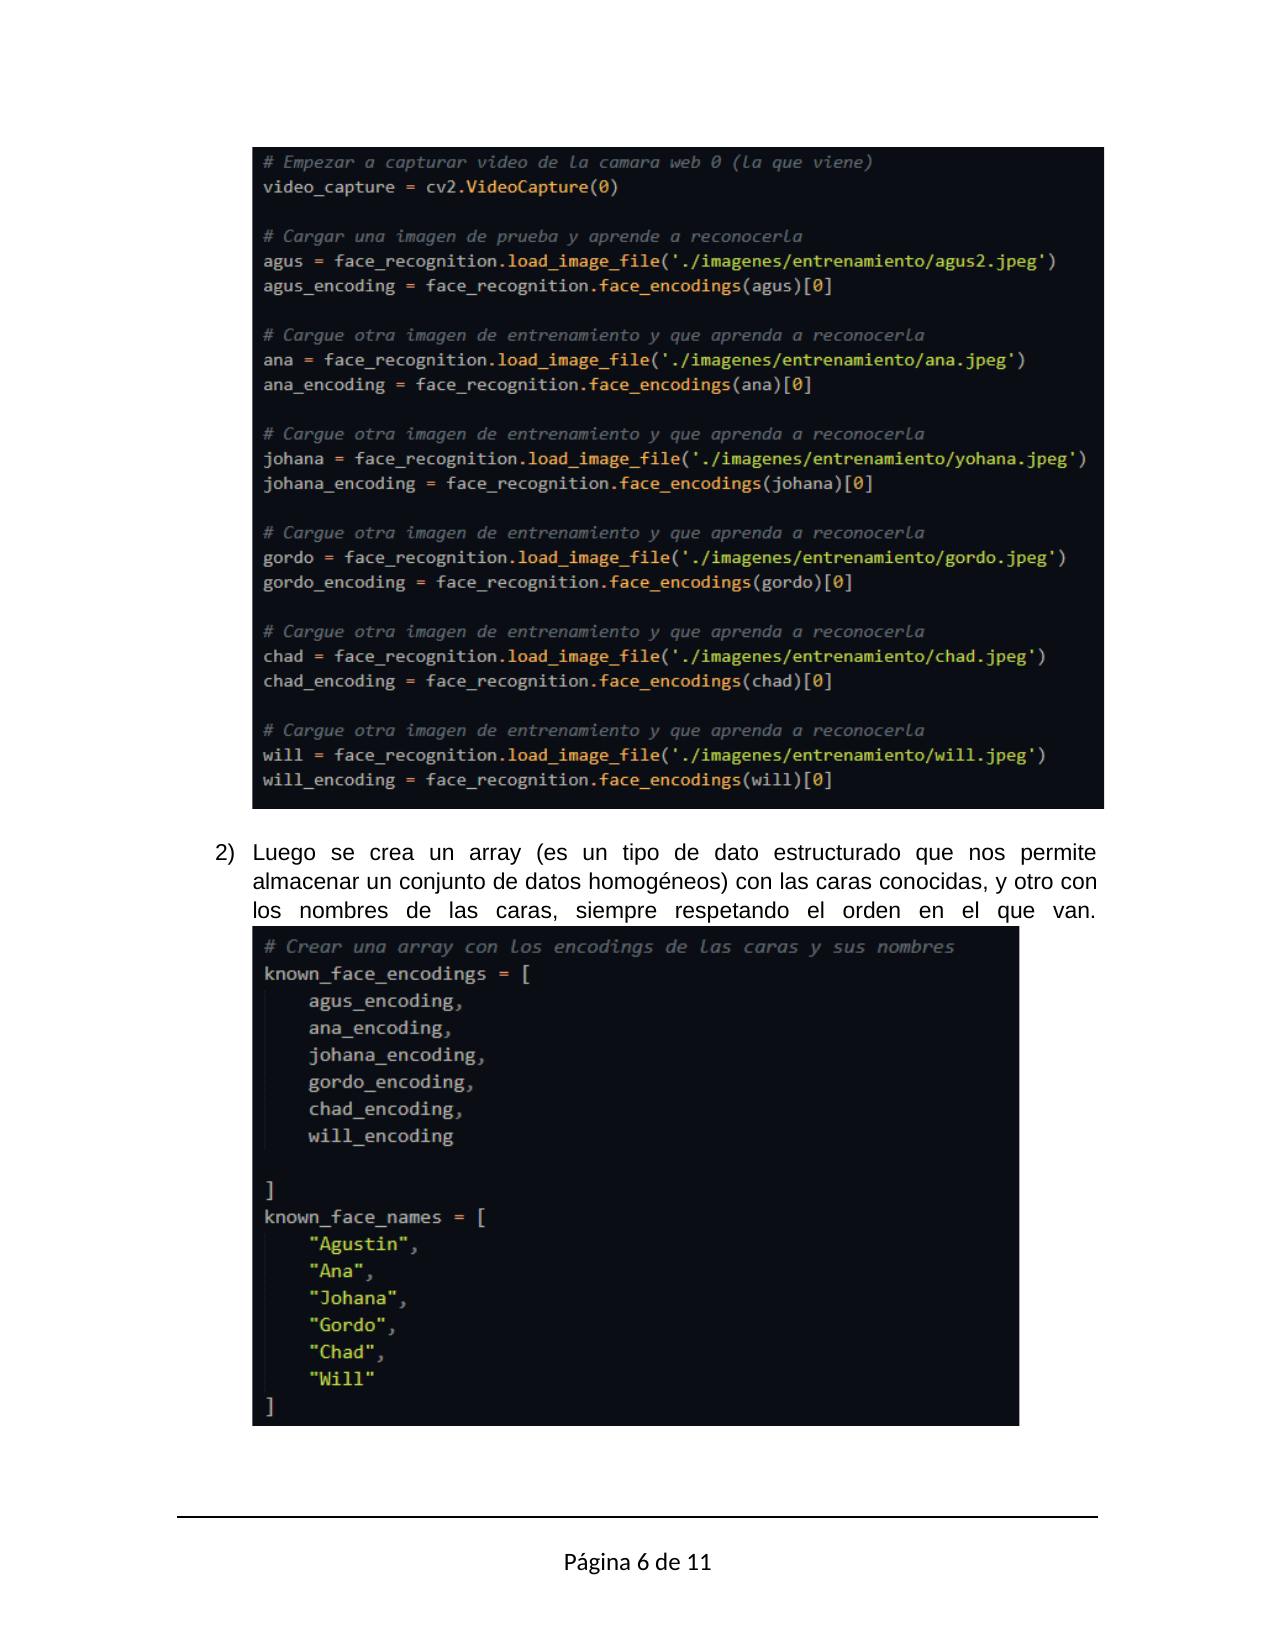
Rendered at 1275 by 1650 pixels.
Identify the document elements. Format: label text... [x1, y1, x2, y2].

picture [252, 926, 1020, 1426]
picture [252, 147, 1105, 809]
